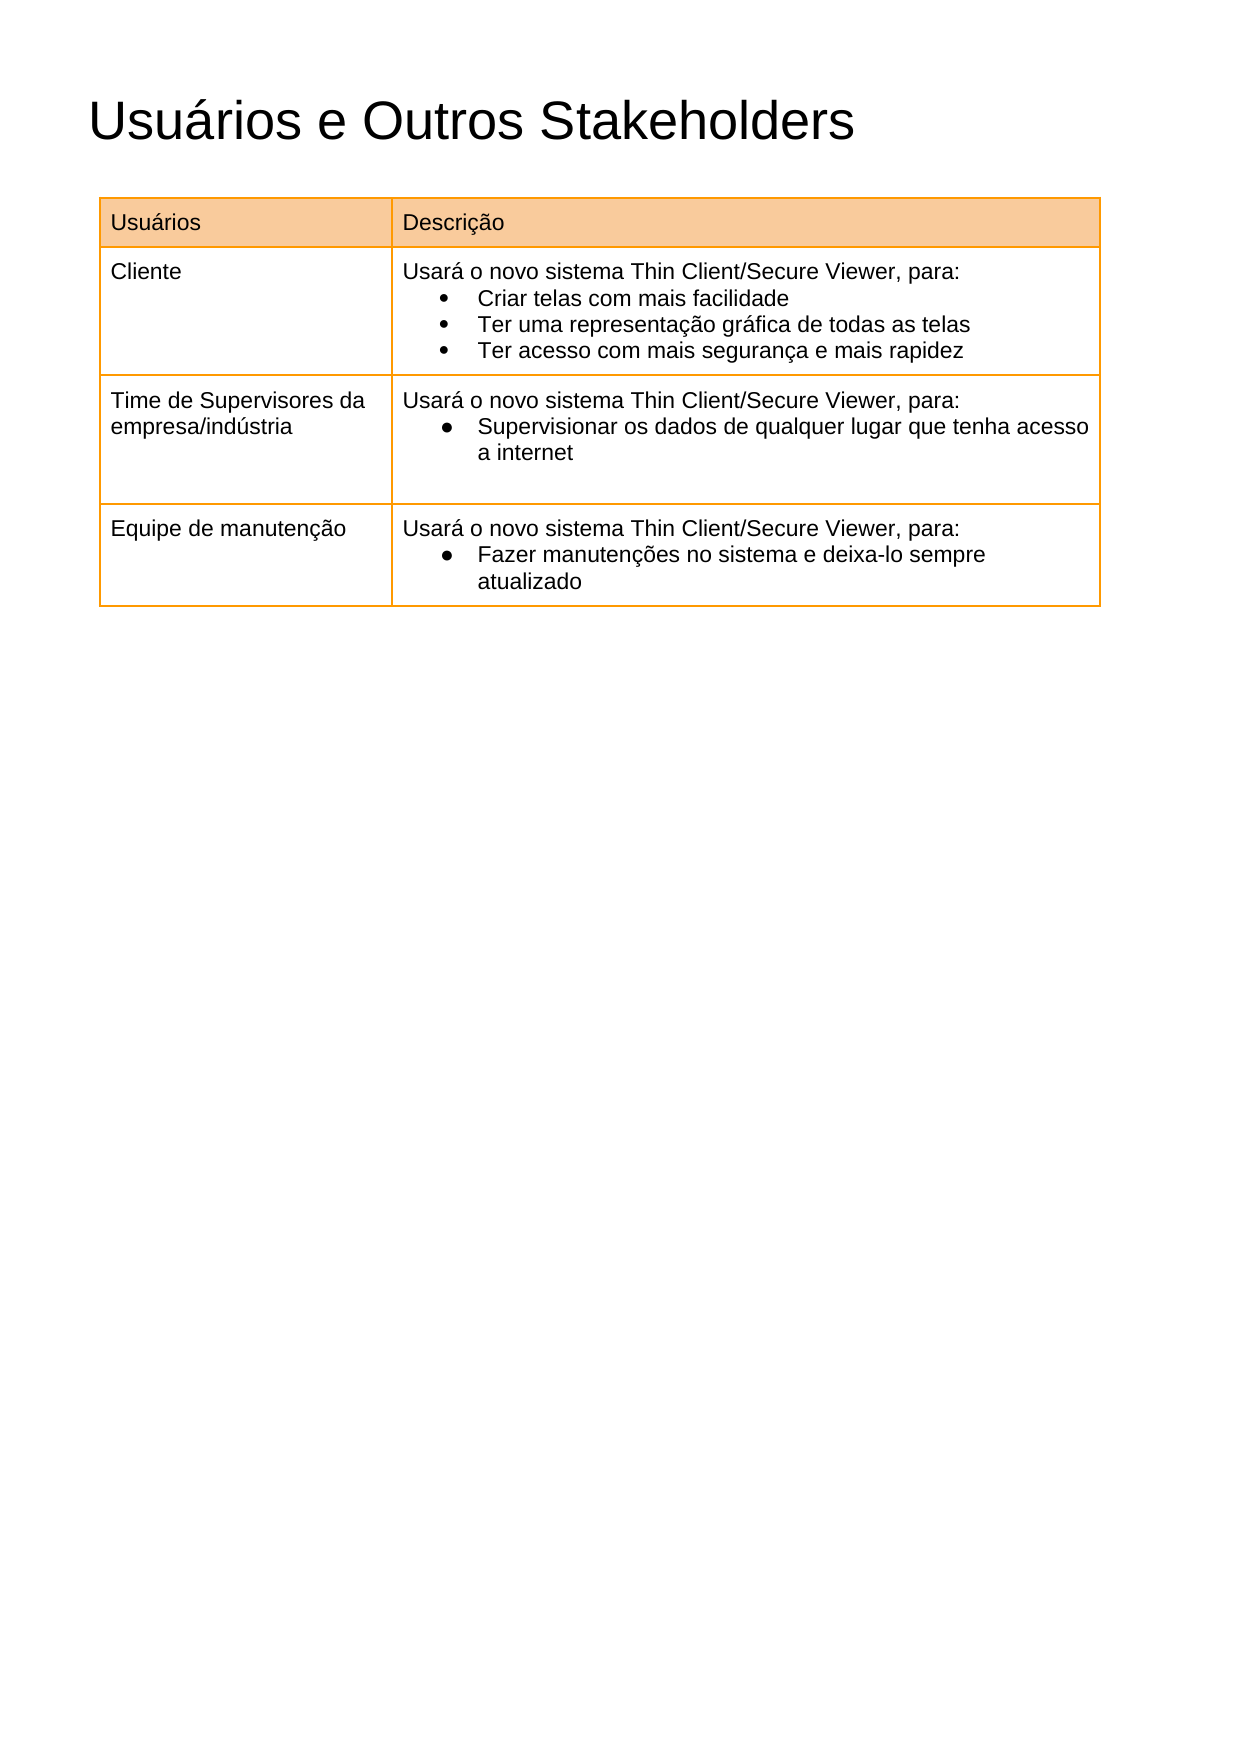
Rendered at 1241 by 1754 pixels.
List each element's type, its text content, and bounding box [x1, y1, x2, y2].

table_header Descrição [393, 199, 1099, 246]
table_cell Cliente [101, 248, 391, 374]
table_cell Usará o novo sistema Thin Client/Secure Viewer, para: Fazer manutenções no sistema e deixa-lo sempre atualizado [393, 505, 1099, 604]
table_cell Equipe de manutenção [101, 505, 391, 604]
title Usuários e Outros Stakeholders [88, 88, 1090, 151]
table_cell Usará o novo sistema Thin Client/Secure Viewer, para: Criar telas com mais facilidade Ter uma representação gráfica de todas as telas Ter acesso com mais segurança e mais rapidez [393, 248, 1099, 374]
table_cell Usará o novo sistema Thin Client/Secure Viewer, para: Supervisionar os dados de qualquer lugar que tenha acesso a internet [393, 376, 1099, 502]
table_cell Time de Supervisores da empresa/indústria [101, 376, 391, 502]
table_header Usuários [101, 199, 391, 246]
